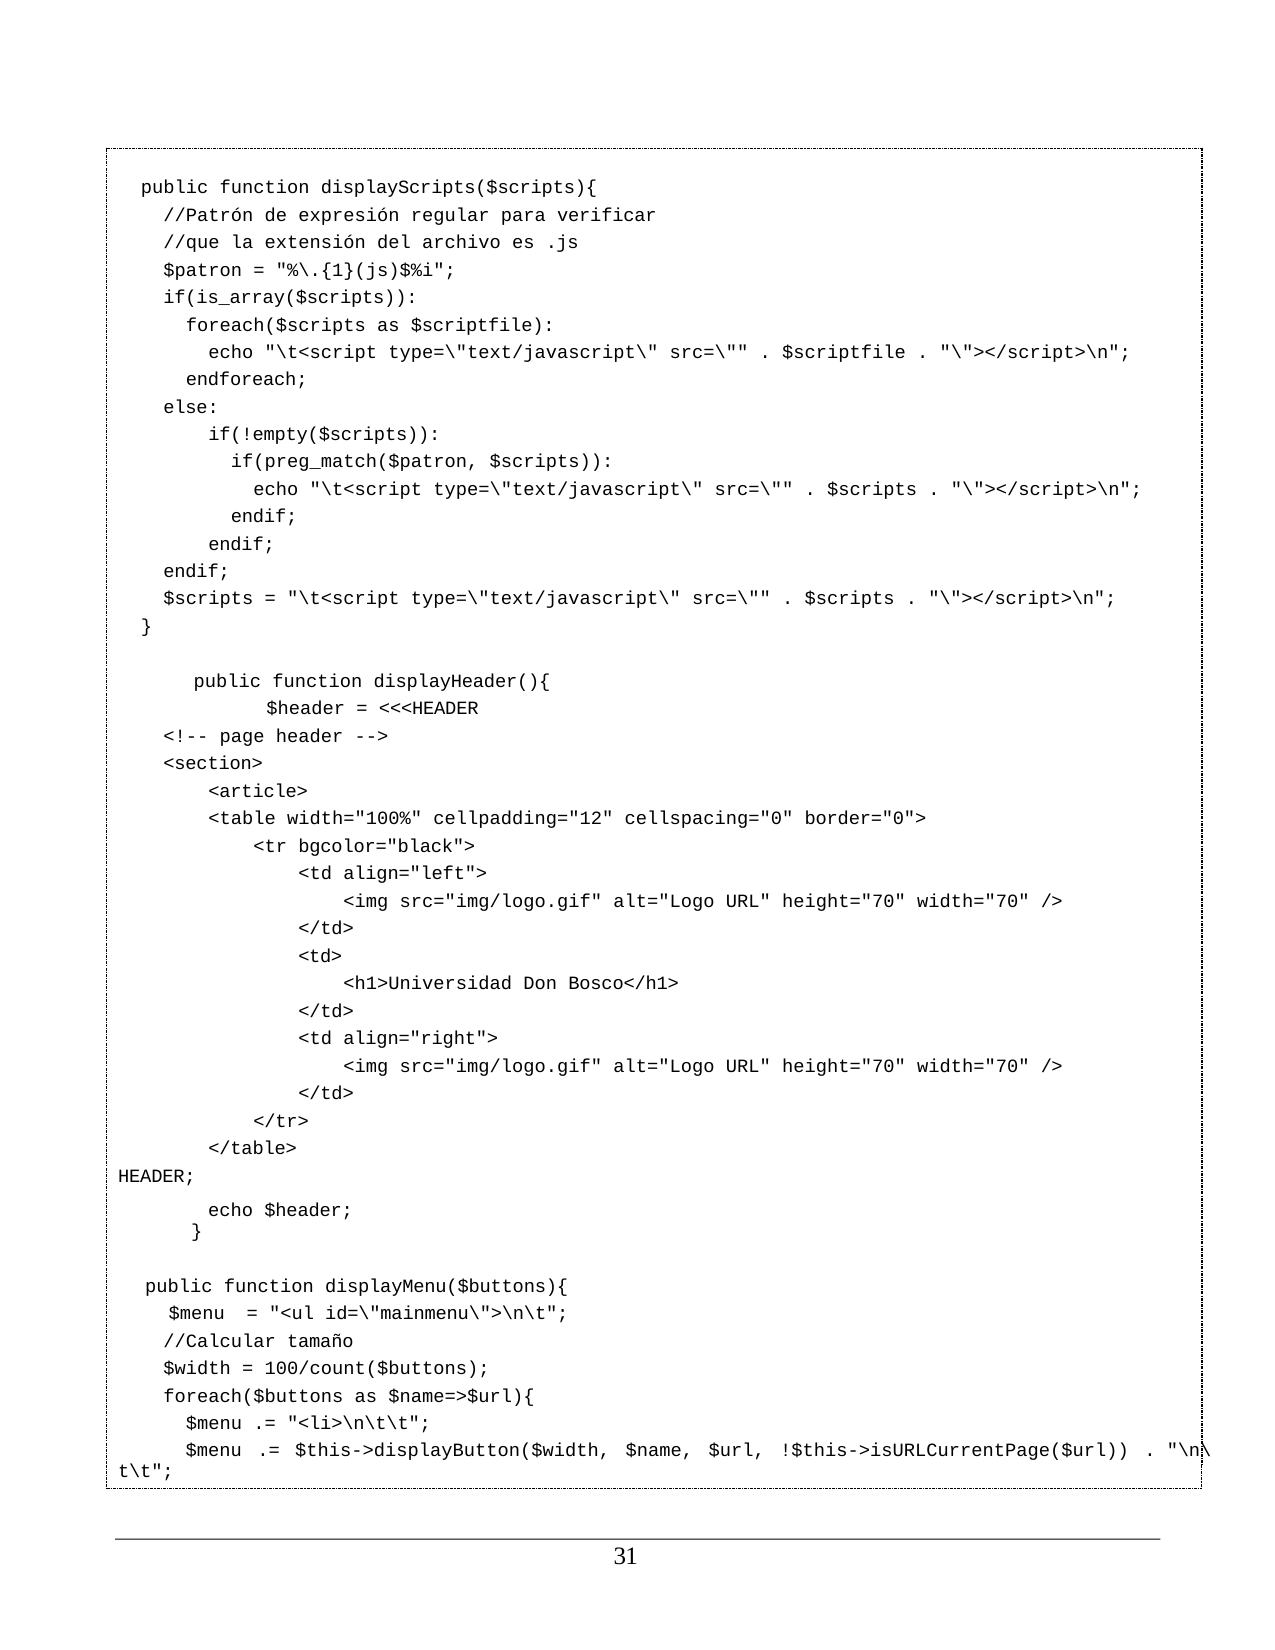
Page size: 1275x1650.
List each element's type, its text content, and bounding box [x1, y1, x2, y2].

text <table width="100%" cellpadding="12" cellspacing="0" border="0"> [208, 809, 1216, 830]
text <td> [298, 946, 1216, 968]
text else: [163, 397, 1216, 419]
text $patron = "%\.{1}(js)$%i"; if(is_array($scripts)): [163, 261, 528, 309]
text $scripts = "\t<script type=\"text/javascript\" src=\"" . $scripts . "\"></script>\n"; [163, 589, 1216, 610]
text if(!empty($scripts)): if(preg_match($patron, $scripts)): [208, 425, 621, 473]
text //Patrón de expresión regular para verificar [163, 206, 1216, 227]
text public function displayMenu($buttons){ [103, 1277, 568, 1298]
text //Calcular tamaño [163, 1332, 1216, 1353]
text <img src="img/logo.gif" alt="Logo URL" height="70" width="70" /> [343, 891, 1216, 913]
text public function displayHeader(){ [103, 672, 640, 693]
text $width = 100/count($buttons); foreach($buttons as $name=>$url){ [163, 1359, 621, 1408]
text echo "\t<script type=\"text/javascript\" src=\"" . $scriptfile . "\"></script>\n"; endforeach; [186, 343, 1216, 391]
text <section> [163, 754, 1216, 775]
text $header = <<<HEADER [104, 699, 640, 720]
text } [103, 1222, 203, 1243]
text //que la extensión del archivo es .js [163, 233, 1216, 254]
text </tr> [253, 1112, 1216, 1133]
text </td> [298, 919, 1216, 940]
text $menu = "<ul id=\"mainmenu\">\n\t"; [103, 1304, 568, 1325]
text public function displayScripts($scripts){ [141, 178, 1216, 199]
text <tr bgcolor="black"> [253, 836, 1216, 858]
text <td align="left"> [298, 864, 1216, 885]
text <h1>Universidad Don Bosco</h1> [343, 974, 1216, 995]
text $menu .= $this->displayButton($width, $name, $url, !$this->isURLCurrentPage($url)) . "\n\t\t"; [118, 1441, 1216, 1483]
text } [141, 617, 1216, 638]
text foreach($scripts as $scriptfile): [186, 315, 1216, 337]
text HEADER; [118, 1167, 203, 1188]
text <td align="right"> [298, 1029, 1216, 1050]
text <img src="img/logo.gif" alt="Logo URL" height="70" width="70" /> [343, 1057, 1216, 1078]
text </td> [298, 1001, 1216, 1023]
text </table> [208, 1139, 1216, 1160]
text <article> [208, 781, 1216, 803]
text $menu .= "<li>\n\t\t"; [186, 1414, 1216, 1435]
text endif; endif; [163, 535, 326, 583]
text echo "\t<script type=\"text/javascript\" src=\"" . $scripts . "\"></script>\n"; endif; [231, 479, 1157, 528]
text <!-- page header --> [163, 727, 1216, 748]
text </td> [298, 1084, 1216, 1105]
text echo $header; [208, 1200, 1216, 1222]
